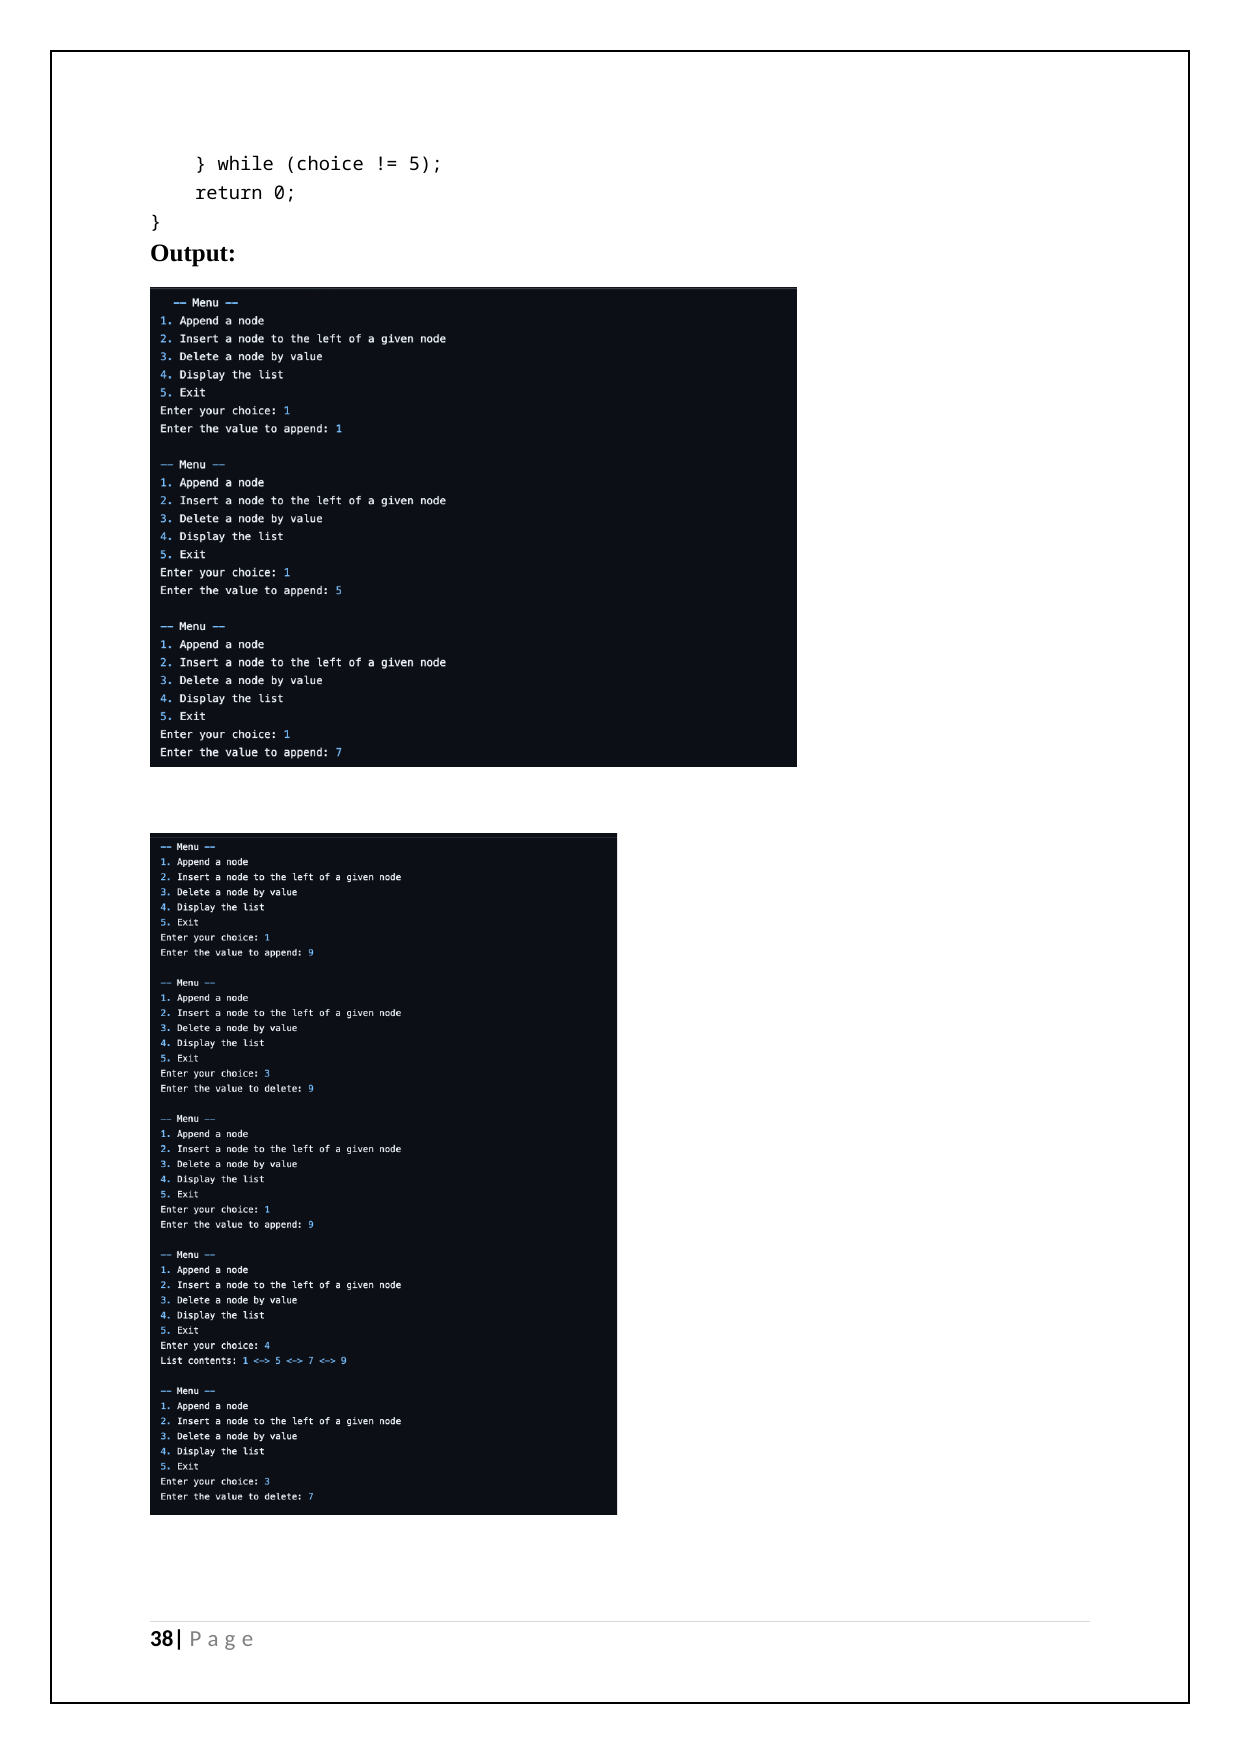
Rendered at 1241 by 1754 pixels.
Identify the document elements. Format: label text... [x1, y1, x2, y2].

picture [150, 833, 618, 1515]
text return 0; [150, 179, 1090, 205]
text } [150, 208, 1090, 234]
text } while (choice != 5); [150, 150, 1090, 176]
text Output: [150, 238, 1090, 267]
picture [150, 287, 797, 767]
